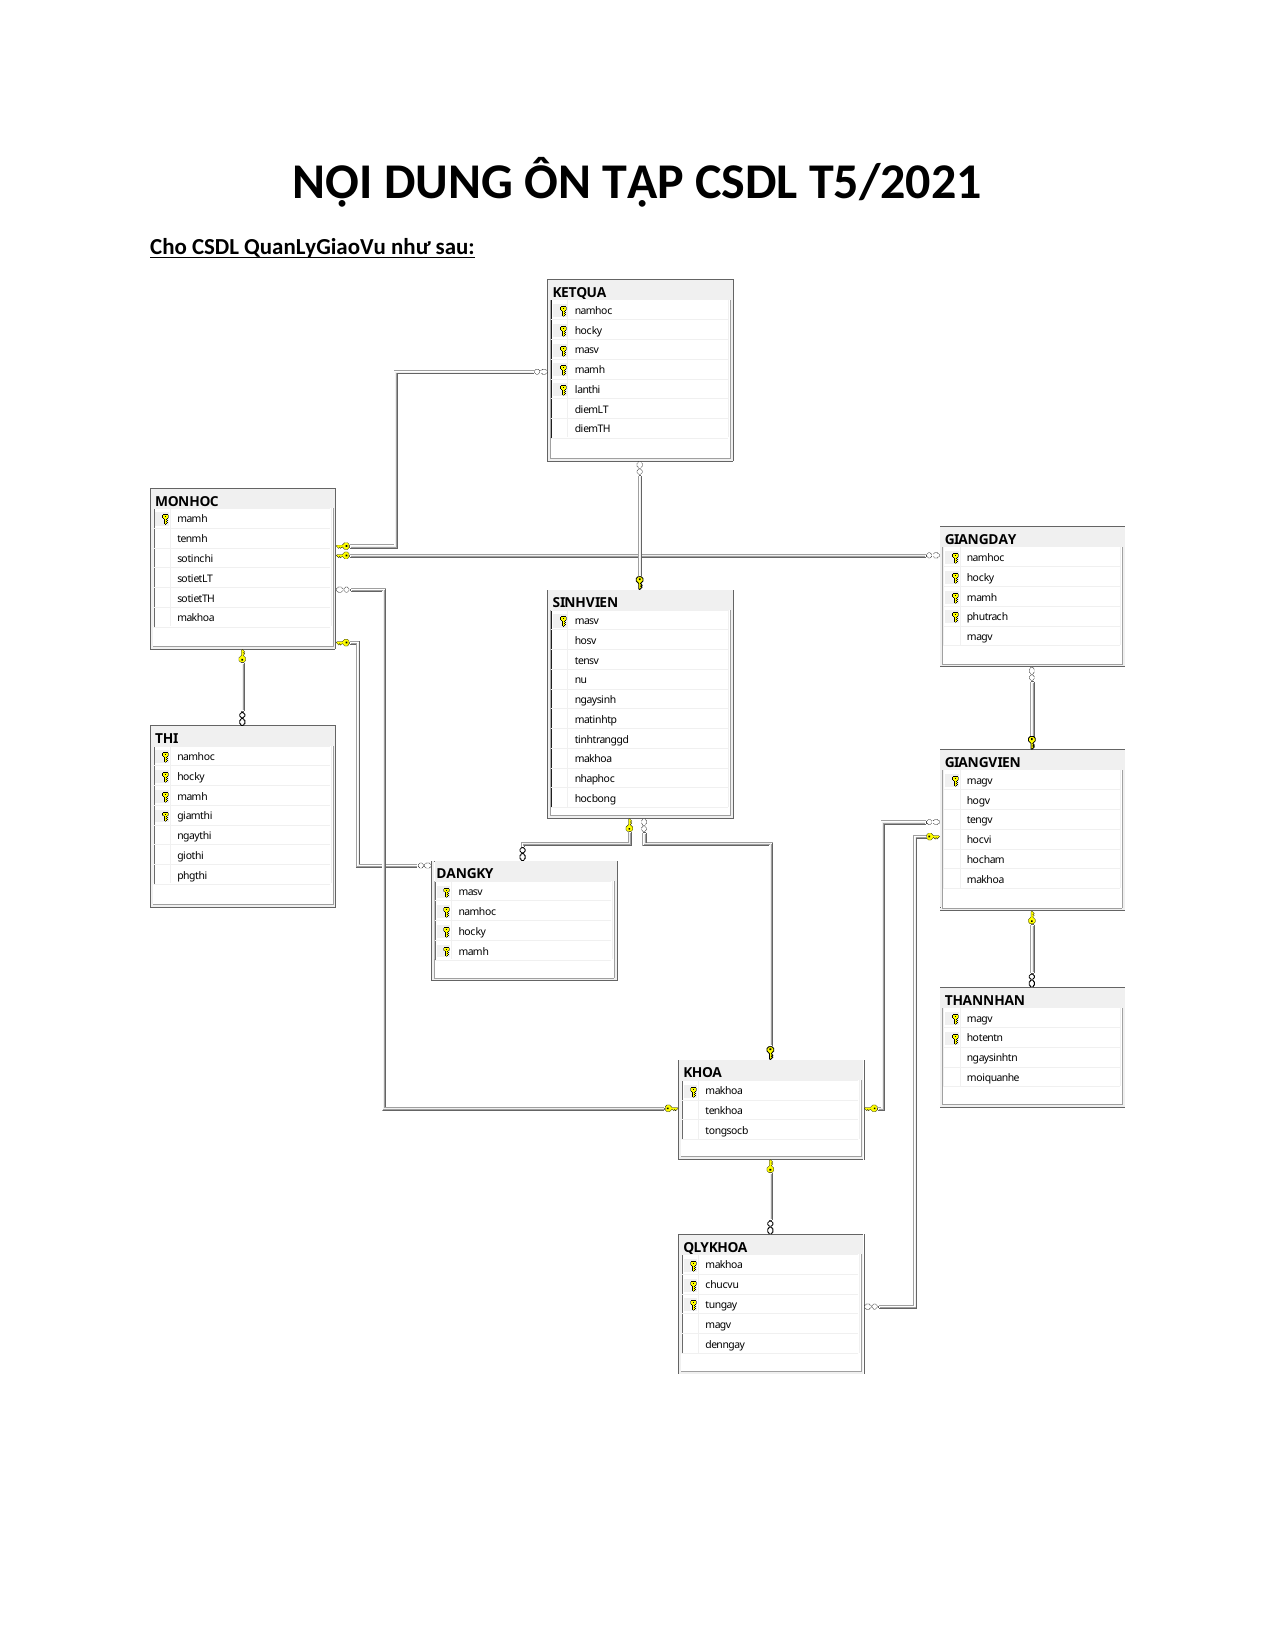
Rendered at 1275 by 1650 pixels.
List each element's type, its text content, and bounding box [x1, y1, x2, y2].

text NỘI DUNG ÔN TẬP CSDL T5/2021 [150, 150, 1125, 211]
text Cho CSDL QuanLyGiaoVu như sau: [150, 232, 1125, 261]
